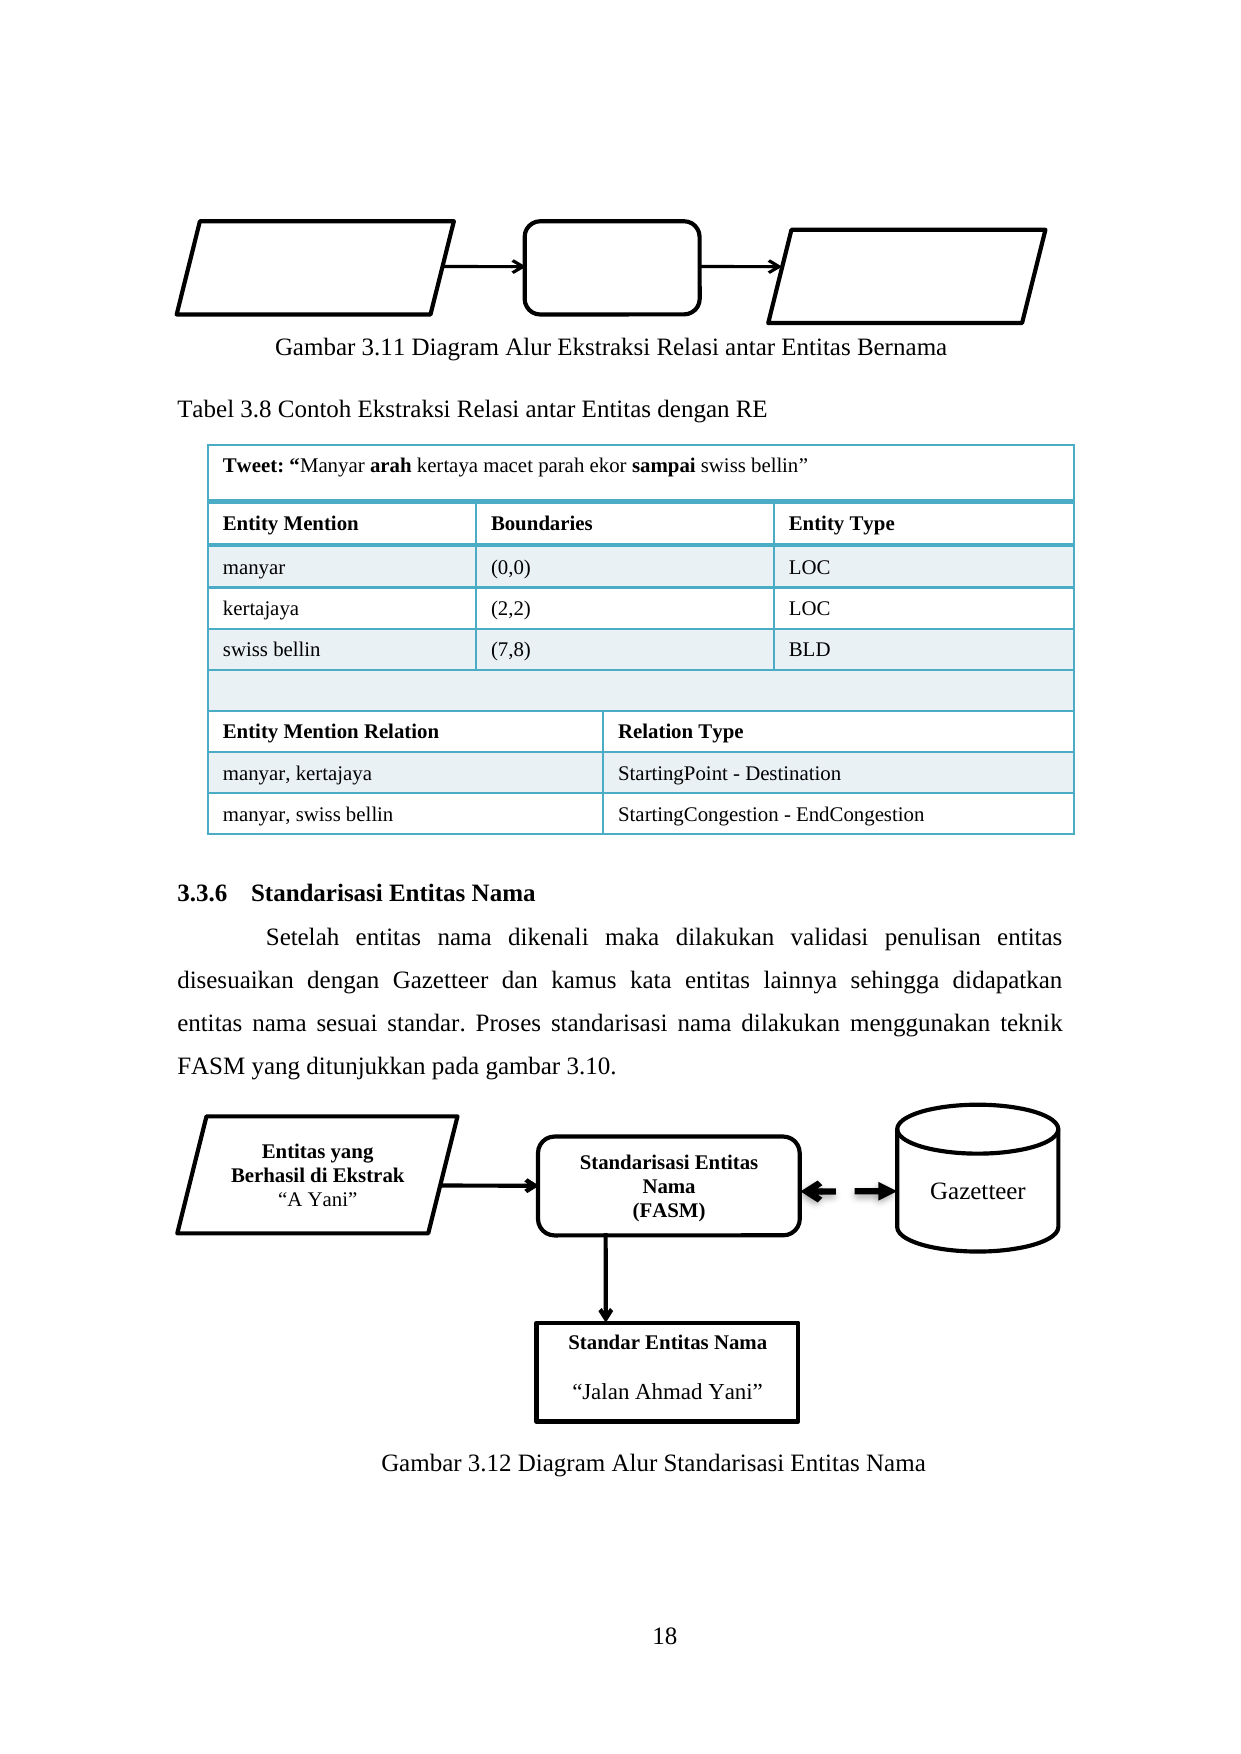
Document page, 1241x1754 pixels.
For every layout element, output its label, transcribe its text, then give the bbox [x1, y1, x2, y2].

subtitle Standarisasi Entitas Nama [177, 878, 1063, 907]
table_cell (2,2) [477, 589, 773, 627]
table_cell Boundaries [477, 504, 773, 543]
table_cell StartingPoint - Destination [604, 753, 1073, 792]
table_cell manyar, kertajaya [209, 753, 602, 792]
table_cell manyar, swiss bellin [209, 794, 602, 833]
table_cell kertajaya [209, 589, 475, 627]
table_cell Entity Mention [209, 504, 475, 543]
text Setelah entitas nama dikenali maka dilakukan validasi penulisan entitas disesuaikan dengan Gazetteer dan kamus kata entitas lainnya sehingga didapatkan entitas nama sesuai standar. Proses standarisasi nama dilakukan menggunakan teknik FASM yang ditunjukkan pada gambar 3.10. [177, 922, 1063, 1080]
table_cell manyar [209, 547, 475, 586]
table_header Tweet: “Manyar arah kertaya macet parah ekor sampai swiss bellin” [209, 446, 1073, 499]
table_cell (7,8) [477, 630, 773, 669]
table_cell (0,0) [477, 547, 773, 586]
table_cell LOC [775, 547, 1073, 586]
table_cell BLD [775, 630, 1073, 669]
table_cell LOC [775, 589, 1073, 627]
table_cell StartingCongestion - EndCongestion [604, 794, 1073, 833]
table_cell [209, 671, 1073, 710]
table_cell Entity Mention Relation [209, 712, 602, 751]
table_cell swiss bellin [209, 630, 475, 669]
table_cell Entity Type [775, 504, 1073, 543]
table_cell Relation Type [604, 712, 1073, 751]
